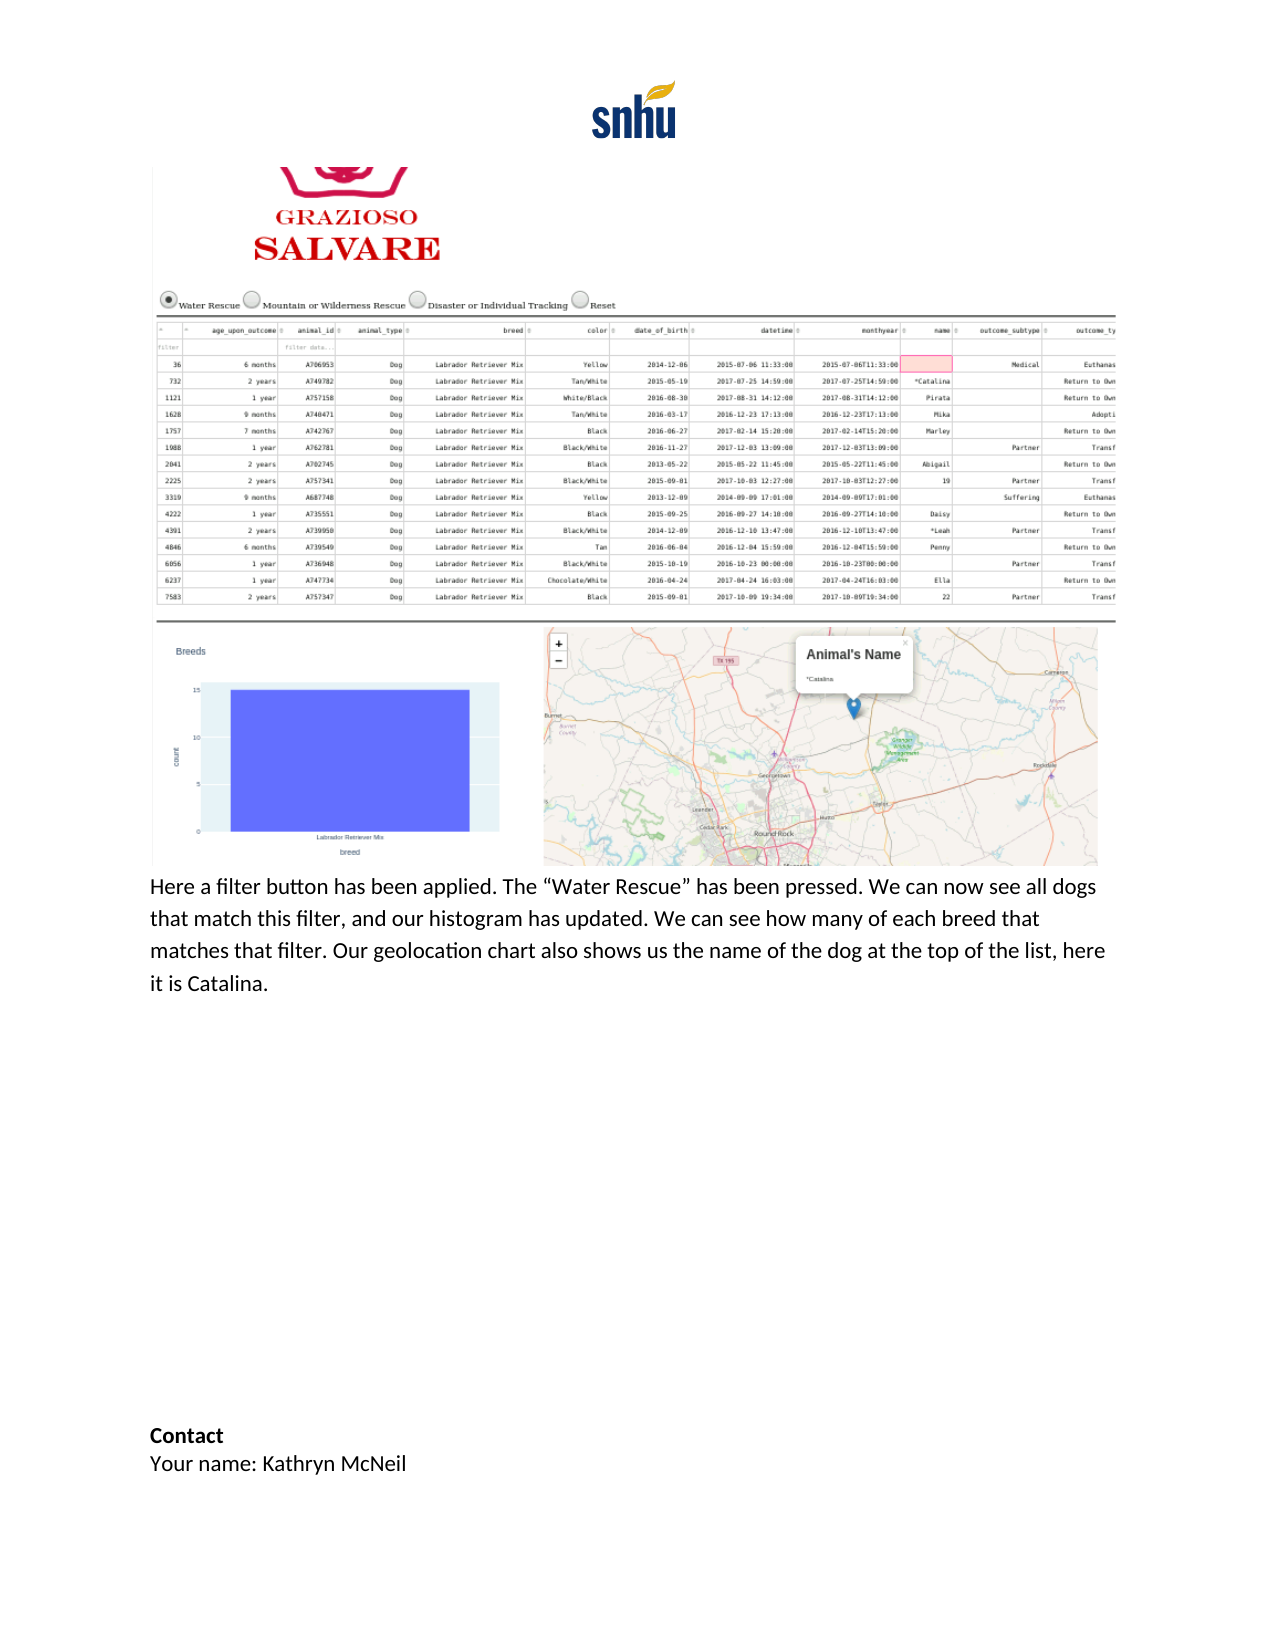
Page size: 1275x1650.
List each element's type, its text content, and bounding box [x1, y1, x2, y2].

subtitle Contact [150, 1421, 1125, 1449]
picture [573, 75, 702, 147]
text Your name: Kathryn McNeil [150, 1449, 1125, 1477]
picture [150, 167, 1115, 864]
